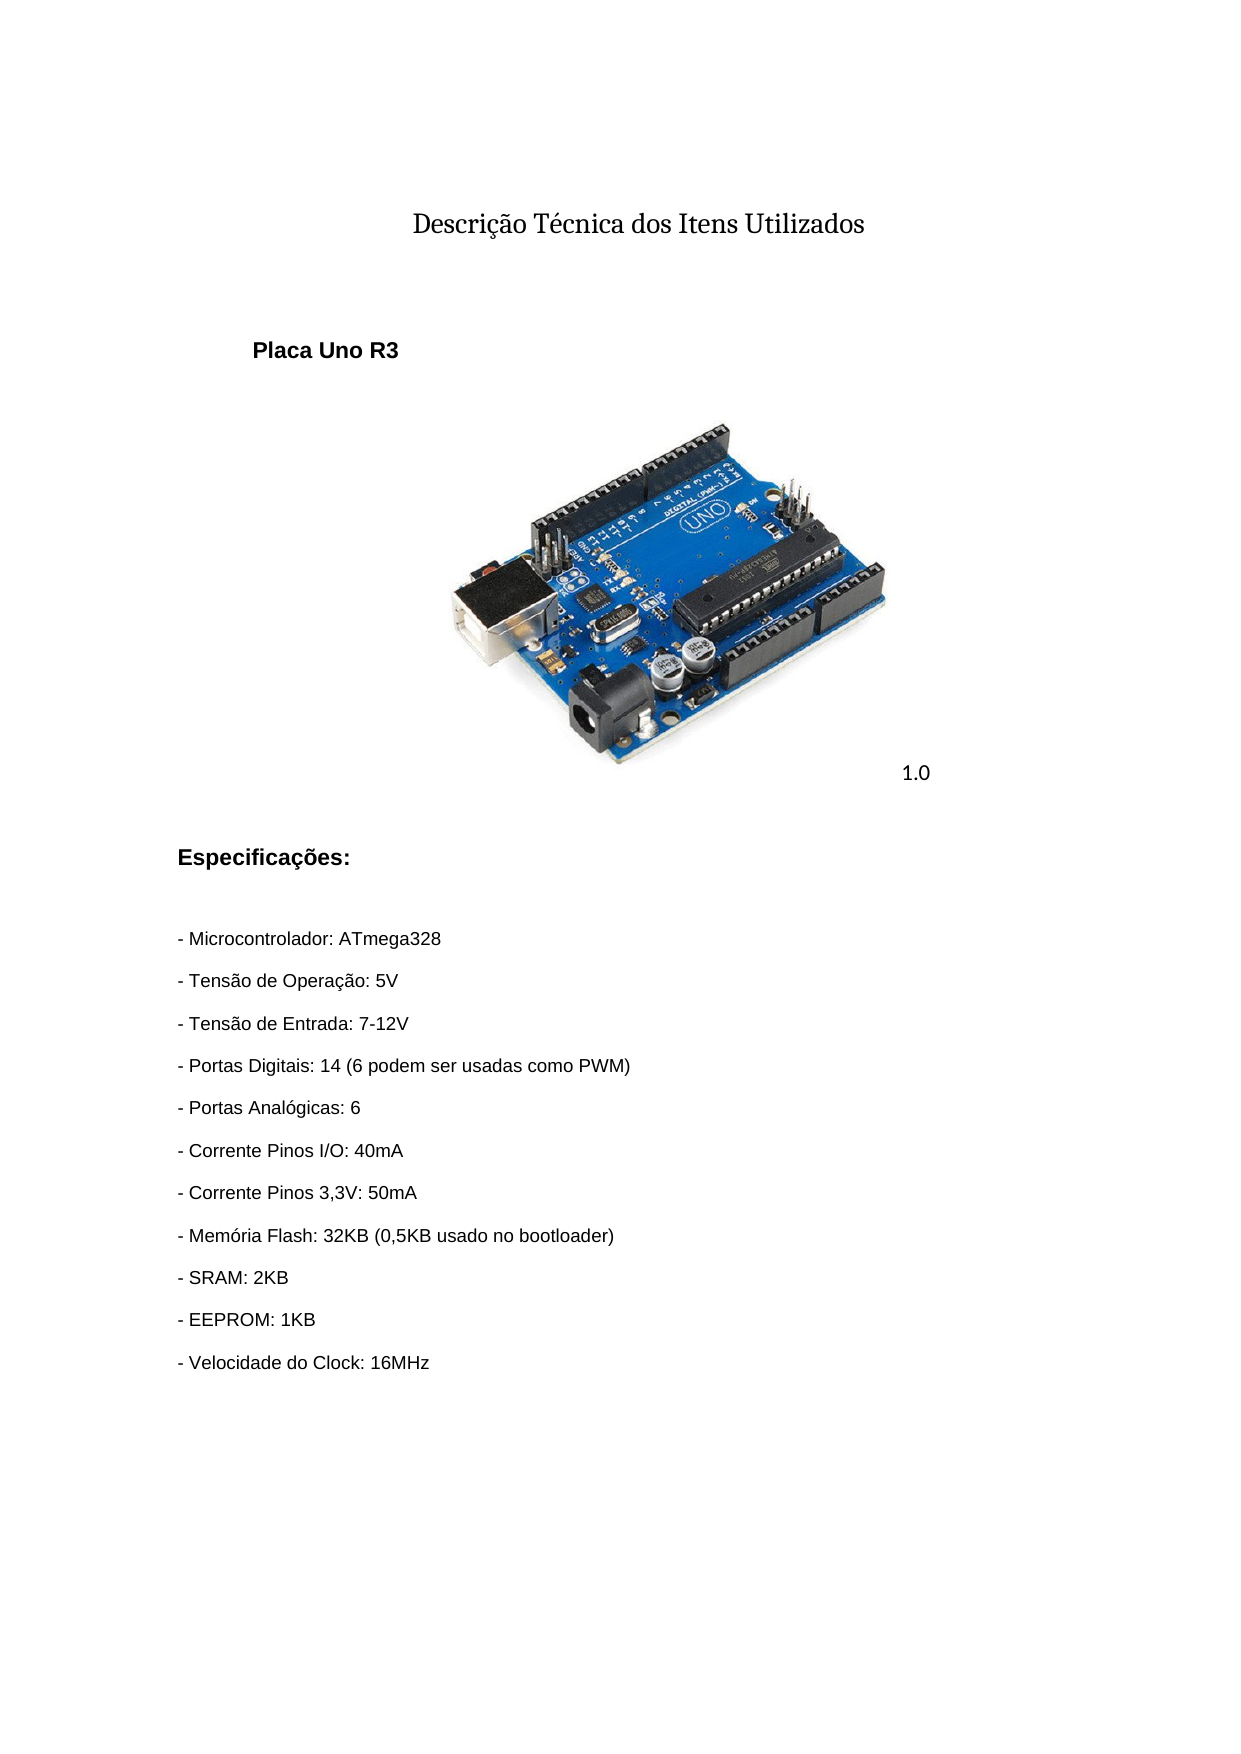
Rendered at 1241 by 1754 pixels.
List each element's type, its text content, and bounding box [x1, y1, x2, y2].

text Especificações: [177, 844, 1063, 870]
text - SRAM: 2KB [177, 1267, 1063, 1288]
text - Tensão de Entrada: 7-12V [177, 1012, 1063, 1034]
text - EEPROM: 1KB [177, 1309, 1063, 1331]
text Placa Uno R3 [252, 337, 1063, 363]
text - Velocidade do Clock: 16MHz [177, 1352, 1063, 1373]
text - Portas Digitais: 14 (6 podem ser usadas como PWM) [177, 1055, 1063, 1076]
text - Portas Analógicas: 6 [177, 1097, 1063, 1119]
text - Corrente Pinos 3,3V: 50mA [177, 1182, 1063, 1203]
text Descrição Técnica dos Itens Utilizados [215, 207, 1063, 241]
picture [385, 367, 902, 781]
text - Memória Flash: 32KB (0,5KB usado no bootloader) [177, 1224, 1063, 1246]
text - Tensão de Operação: 5V [177, 970, 1063, 992]
text - Microcontrolador: ATmega328 [177, 928, 1063, 949]
text - Corrente Pinos I/O: 40mA [177, 1139, 1063, 1161]
